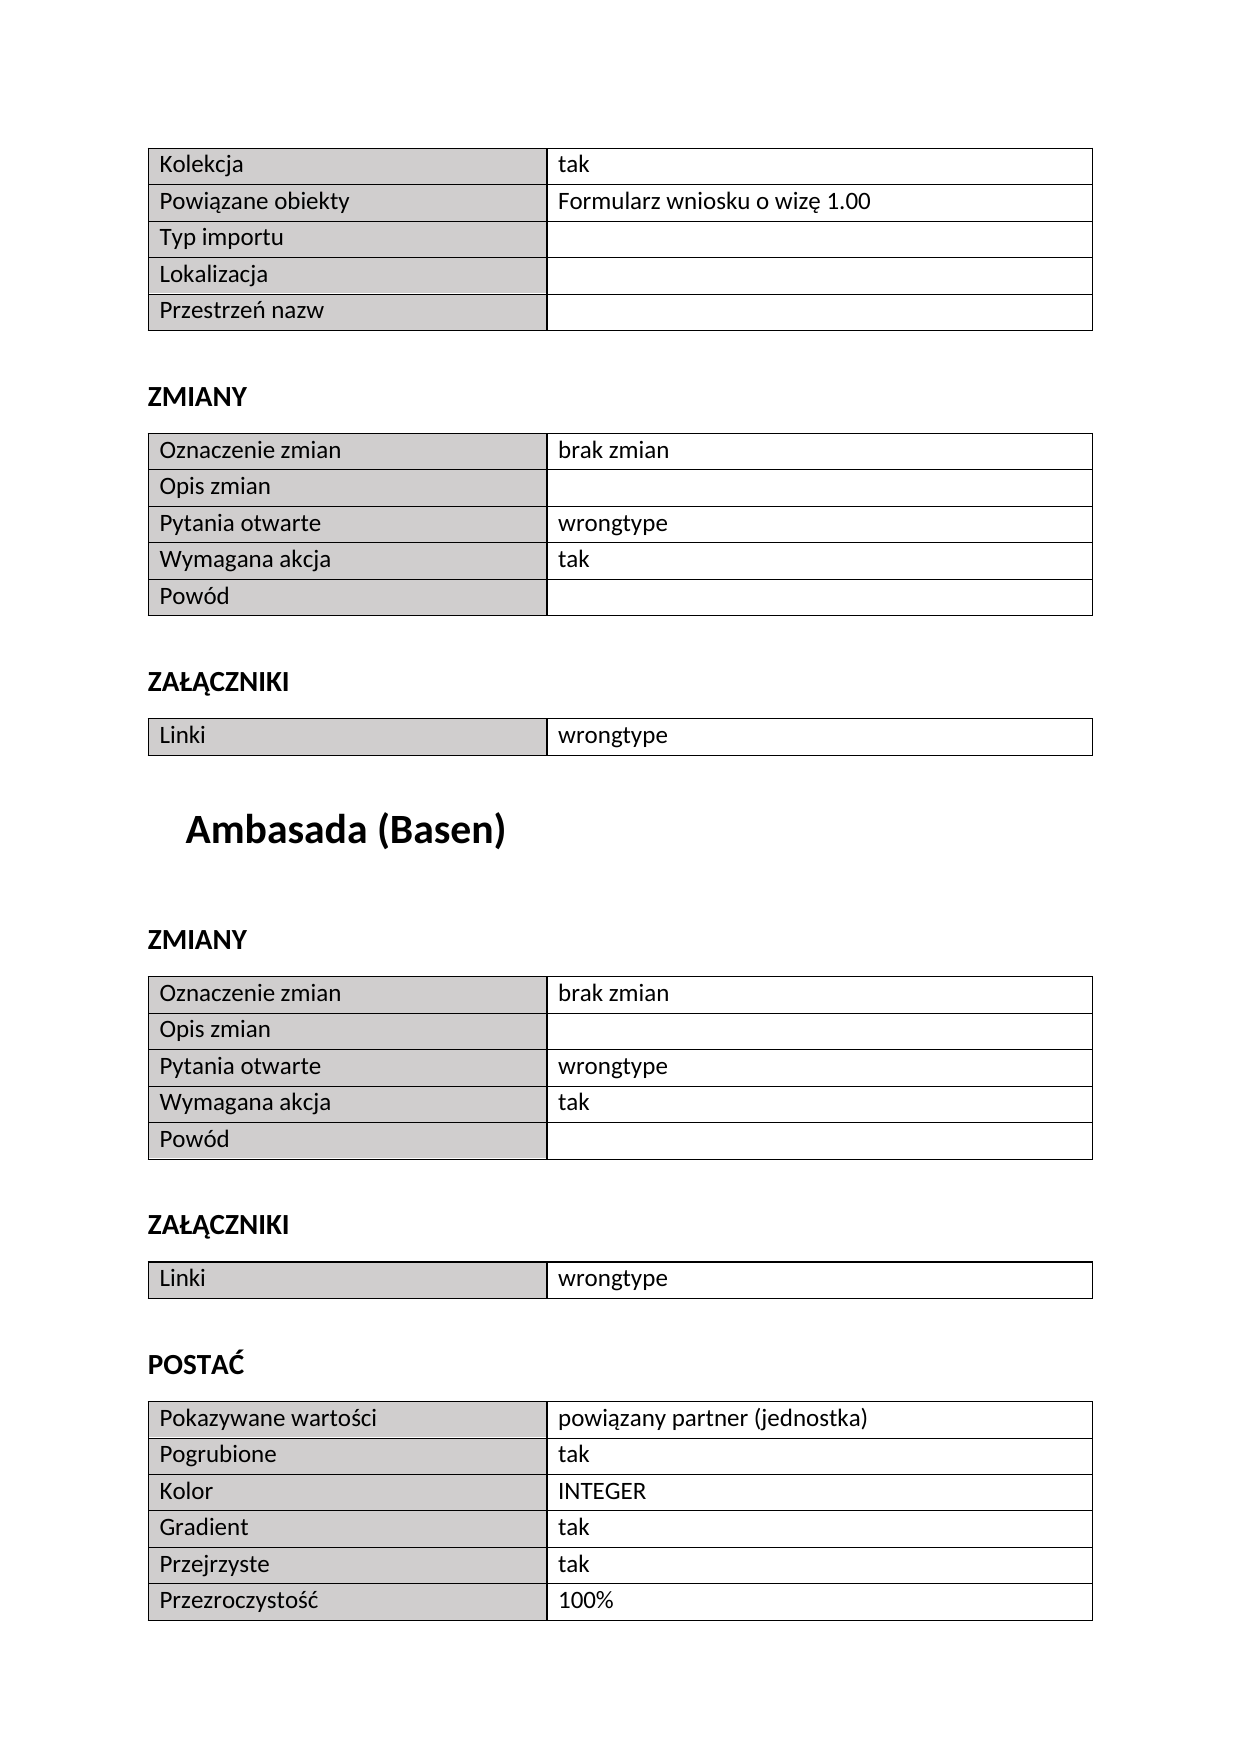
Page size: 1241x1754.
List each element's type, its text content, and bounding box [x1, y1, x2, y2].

text ZAŁĄCZNIKI [148, 1206, 1093, 1242]
text ZMIANY [148, 378, 1093, 413]
table_cell Opis zmian [149, 470, 546, 506]
table_cell Przestrzeń nazw [149, 295, 546, 330]
table_cell Opis zmian [149, 1014, 546, 1049]
table_header brak zmian [548, 977, 1092, 1013]
table_cell wrongtype [548, 1050, 1092, 1086]
table_cell Gradient [149, 1511, 546, 1547]
table_header wrongtype [548, 1263, 1092, 1298]
table_header wrongtype [548, 719, 1092, 755]
table_cell Przejrzyste [149, 1548, 546, 1583]
table_cell Powód [149, 1123, 546, 1158]
text POSTAĆ [148, 1346, 1093, 1381]
table_cell tak [548, 1511, 1092, 1547]
table_cell tak [548, 543, 1092, 579]
text Ambasada (Basen) [148, 803, 1093, 853]
table_cell 100% [548, 1584, 1092, 1620]
table_header Linki [149, 719, 546, 755]
table_cell INTEGER [548, 1475, 1092, 1510]
table_cell Typ importu [149, 222, 546, 257]
table_cell [548, 222, 1092, 257]
table_cell Kolekcja [149, 149, 546, 184]
table_cell tak [548, 1087, 1092, 1122]
table_cell Powód [149, 580, 546, 615]
table_header powiązany partner (jednostka) [548, 1402, 1092, 1437]
table_cell Wymagana akcja [149, 1087, 546, 1122]
text ZAŁĄCZNIKI [148, 663, 1093, 699]
table_cell tak [548, 149, 1092, 184]
table_cell Powiązane obiekty [149, 185, 546, 221]
table_cell tak [548, 1439, 1092, 1474]
table_header Oznaczenie zmian [149, 977, 546, 1013]
table_cell [548, 258, 1092, 293]
table_cell [548, 580, 1092, 615]
table_header Pokazywane wartości [149, 1402, 546, 1437]
table_cell Lokalizacja [149, 258, 546, 293]
table_cell wrongtype [548, 507, 1092, 542]
table_cell [548, 1123, 1092, 1158]
table_cell Kolor [149, 1475, 546, 1510]
table_cell [548, 295, 1092, 330]
table_cell Przezroczystość [149, 1584, 546, 1620]
table_cell Pytania otwarte [149, 1050, 546, 1086]
table_header brak zmian [548, 434, 1092, 469]
table_cell Formularz wniosku o wizę 1.00 [548, 185, 1092, 221]
table_cell Pogrubione [149, 1439, 546, 1474]
table_cell [548, 1014, 1092, 1049]
table_header Linki [149, 1263, 546, 1298]
table_cell tak [548, 1548, 1092, 1583]
table_cell Wymagana akcja [149, 543, 546, 579]
table_cell [548, 470, 1092, 506]
table_cell Pytania otwarte [149, 507, 546, 542]
table_header Oznaczenie zmian [149, 434, 546, 469]
text ZMIANY [148, 921, 1093, 957]
